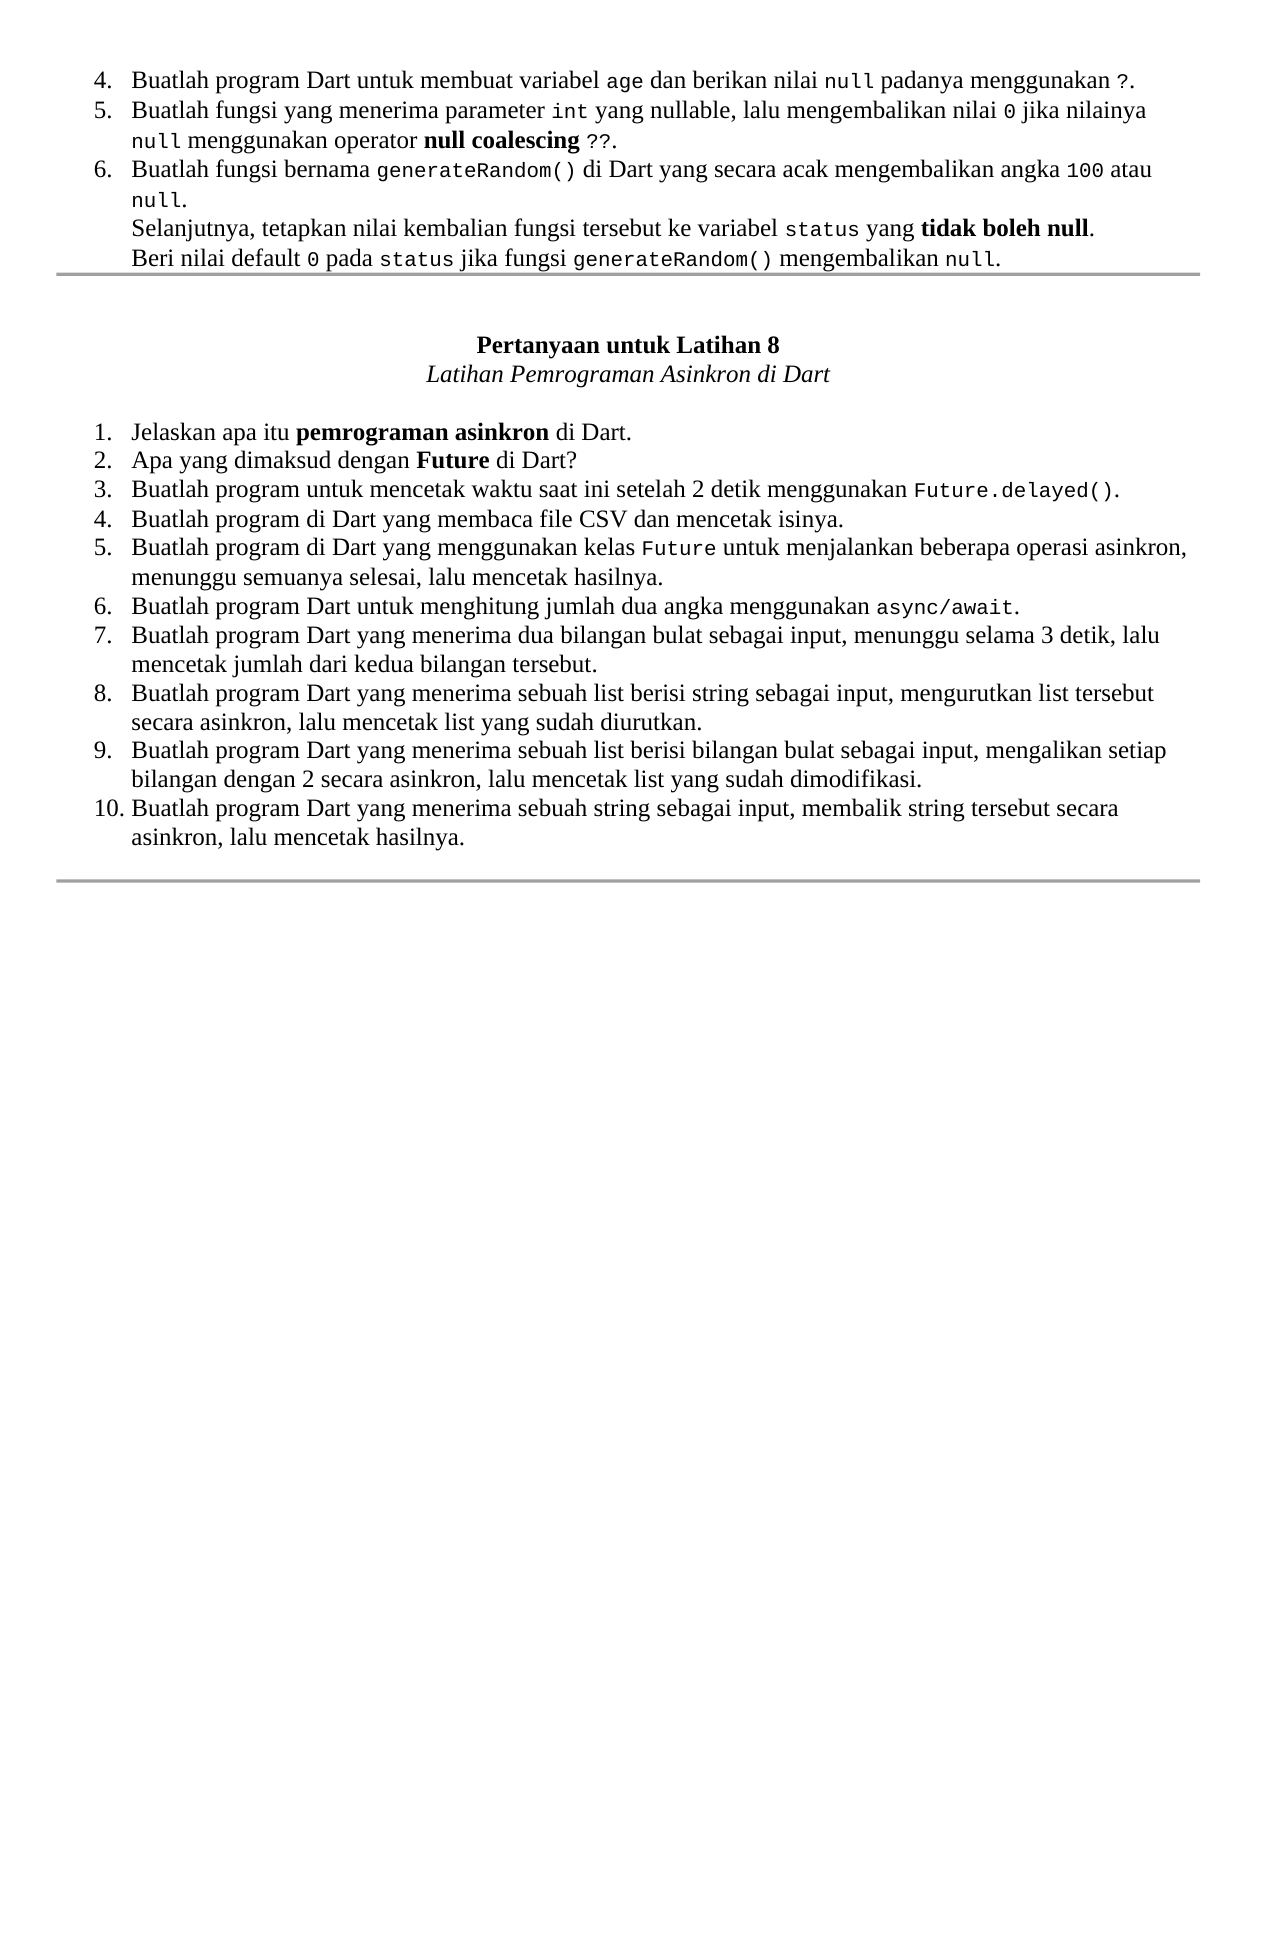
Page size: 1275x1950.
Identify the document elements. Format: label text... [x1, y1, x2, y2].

list Jelaskan apa itu pemrograman asinkron di Dart. [94, 417, 1200, 445]
list Buatlah program di Dart yang menggunakan kelas Future untuk menjalankan beberapa operasi asinkron, menunggu semuanya selesai, lalu mencetak hasilnya. [94, 532, 1200, 591]
list Buatlah program Dart untuk membuat variabel age dan berikan nilai null padanya menggunakan ?. [94, 66, 1200, 95]
list Buatlah program untuk mencetak waktu saat ini setelah 2 detik menggunakan Future.delayed(). [94, 474, 1200, 504]
list Buatlah program Dart yang menerima sebuah list berisi bilangan bulat sebagai input, mengalikan setiap bilangan dengan 2 secara asinkron, lalu mencetak list yang sudah dimodifikasi. [94, 735, 1200, 793]
list Buatlah program di Dart yang membaca file CSV dan mencetak isinya. [94, 504, 1200, 532]
list Apa yang dimaksud dengan Future di Dart? [94, 445, 1200, 474]
list Buatlah program Dart yang menerima dua bilangan bulat sebagai input, menunggu selama 3 detik, lalu mencetak jumlah dari kedua bilangan tersebut. [94, 620, 1200, 678]
list Buatlah program Dart yang menerima sebuah string sebagai input, membalik string tersebut secara asinkron, lalu mencetak hasilnya. [94, 793, 1200, 850]
list Buatlah program Dart yang menerima sebuah list berisi string sebagai input, mengurutkan list tersebut secara asinkron, lalu mencetak list yang sudah diurutkan. [94, 678, 1200, 735]
list Buatlah program Dart untuk menghitung jumlah dua angka menggunakan async/await. [94, 591, 1200, 620]
list Buatlah fungsi bernama generateRandom() di Dart yang secara acak mengembalikan angka 100 atau null. Selanjutnya, tetapkan nilai kembalian fungsi tersebut ke variabel status yang tidak boleh null. Beri nilai default 0 pada status jika fungsi generateRandom() mengembalikan null. [94, 154, 1200, 272]
text Pertanyaan untuk Latihan 8 Latihan Pemrograman Asinkron di Dart [56, 330, 1200, 387]
list Buatlah fungsi yang menerima parameter int yang nullable, lalu mengembalikan nilai 0 jika nilainya null menggunakan operator null coalescing ??. [94, 95, 1200, 154]
